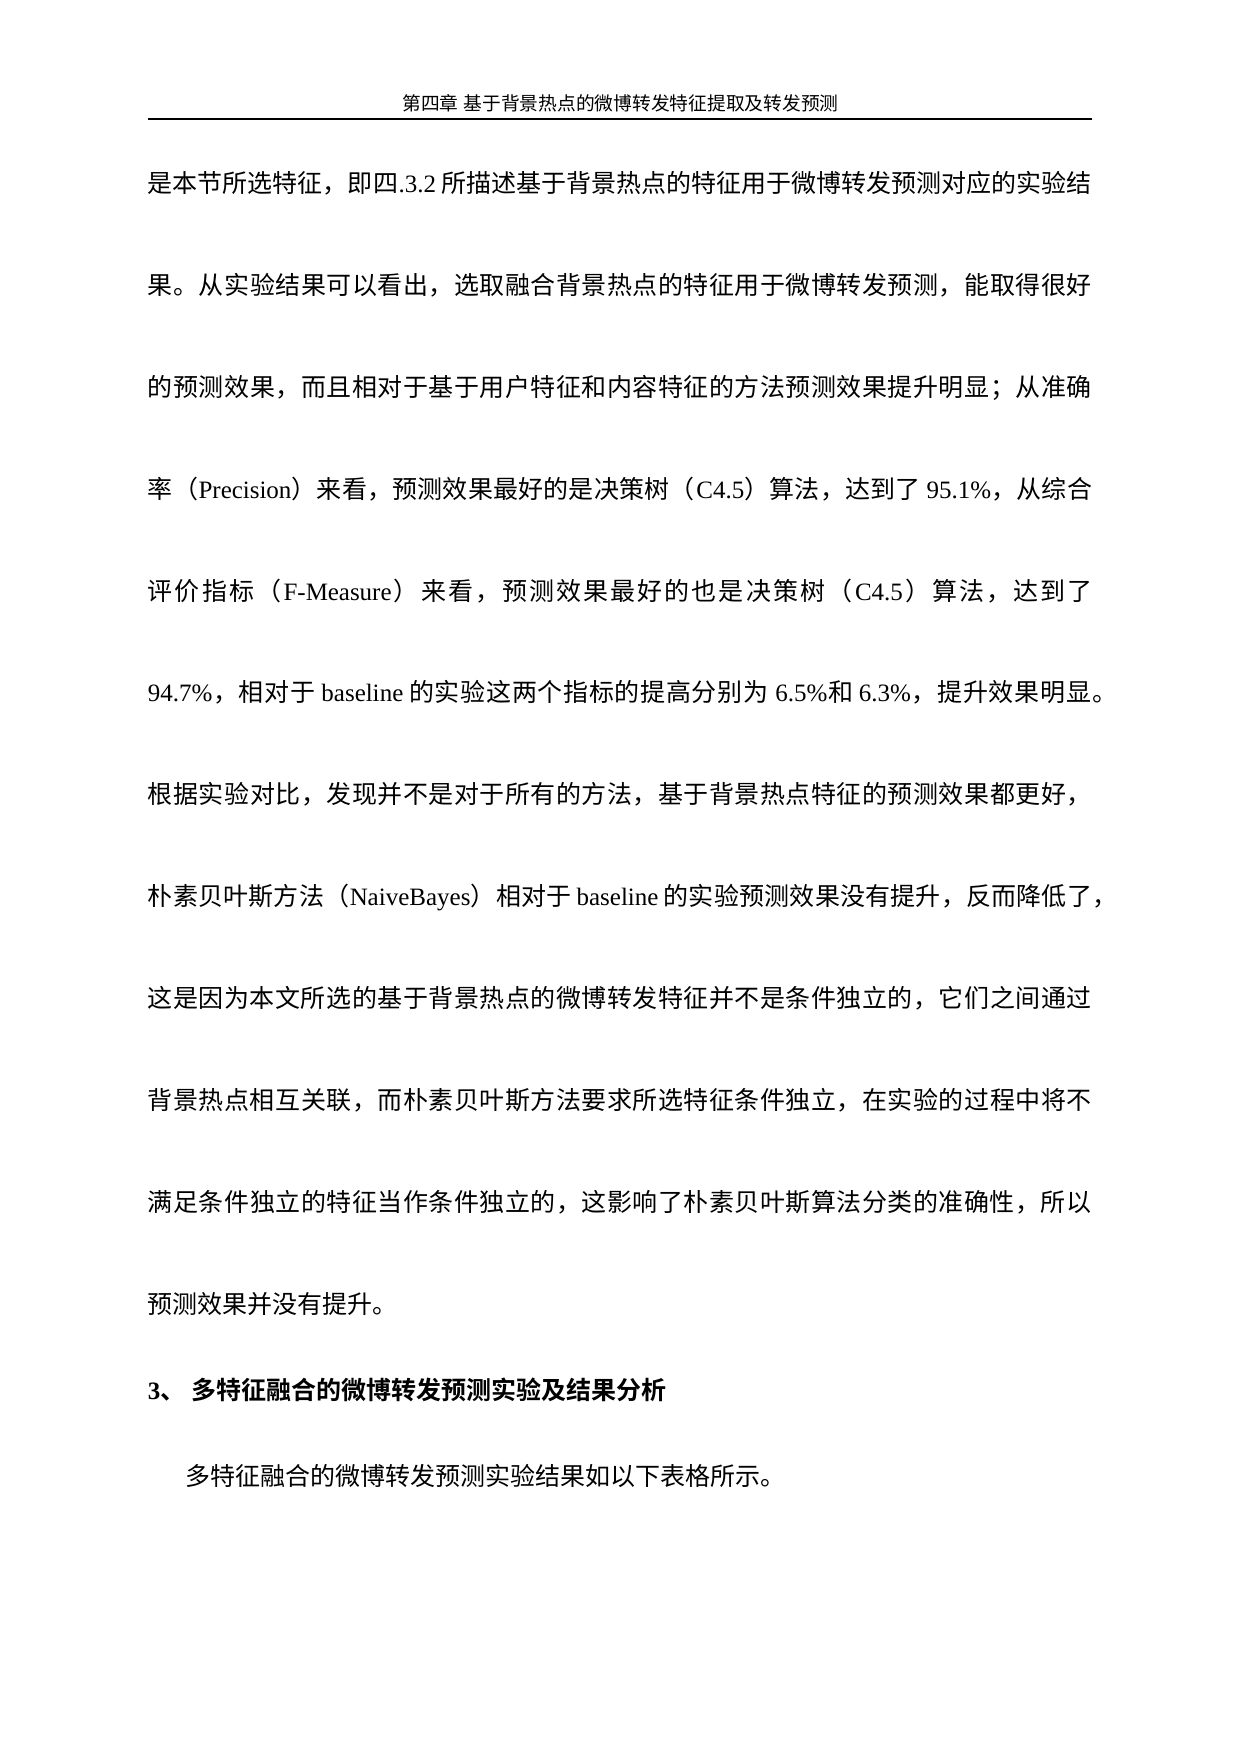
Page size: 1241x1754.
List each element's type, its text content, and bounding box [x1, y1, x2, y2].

text 多特征融合的微博转发预测实验结果如以下表格所示。 [185, 1440, 1092, 1508]
list 多特征融合的微博转发预测实验及结果分析 [148, 1354, 1092, 1422]
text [148, 148, 1092, 1336]
